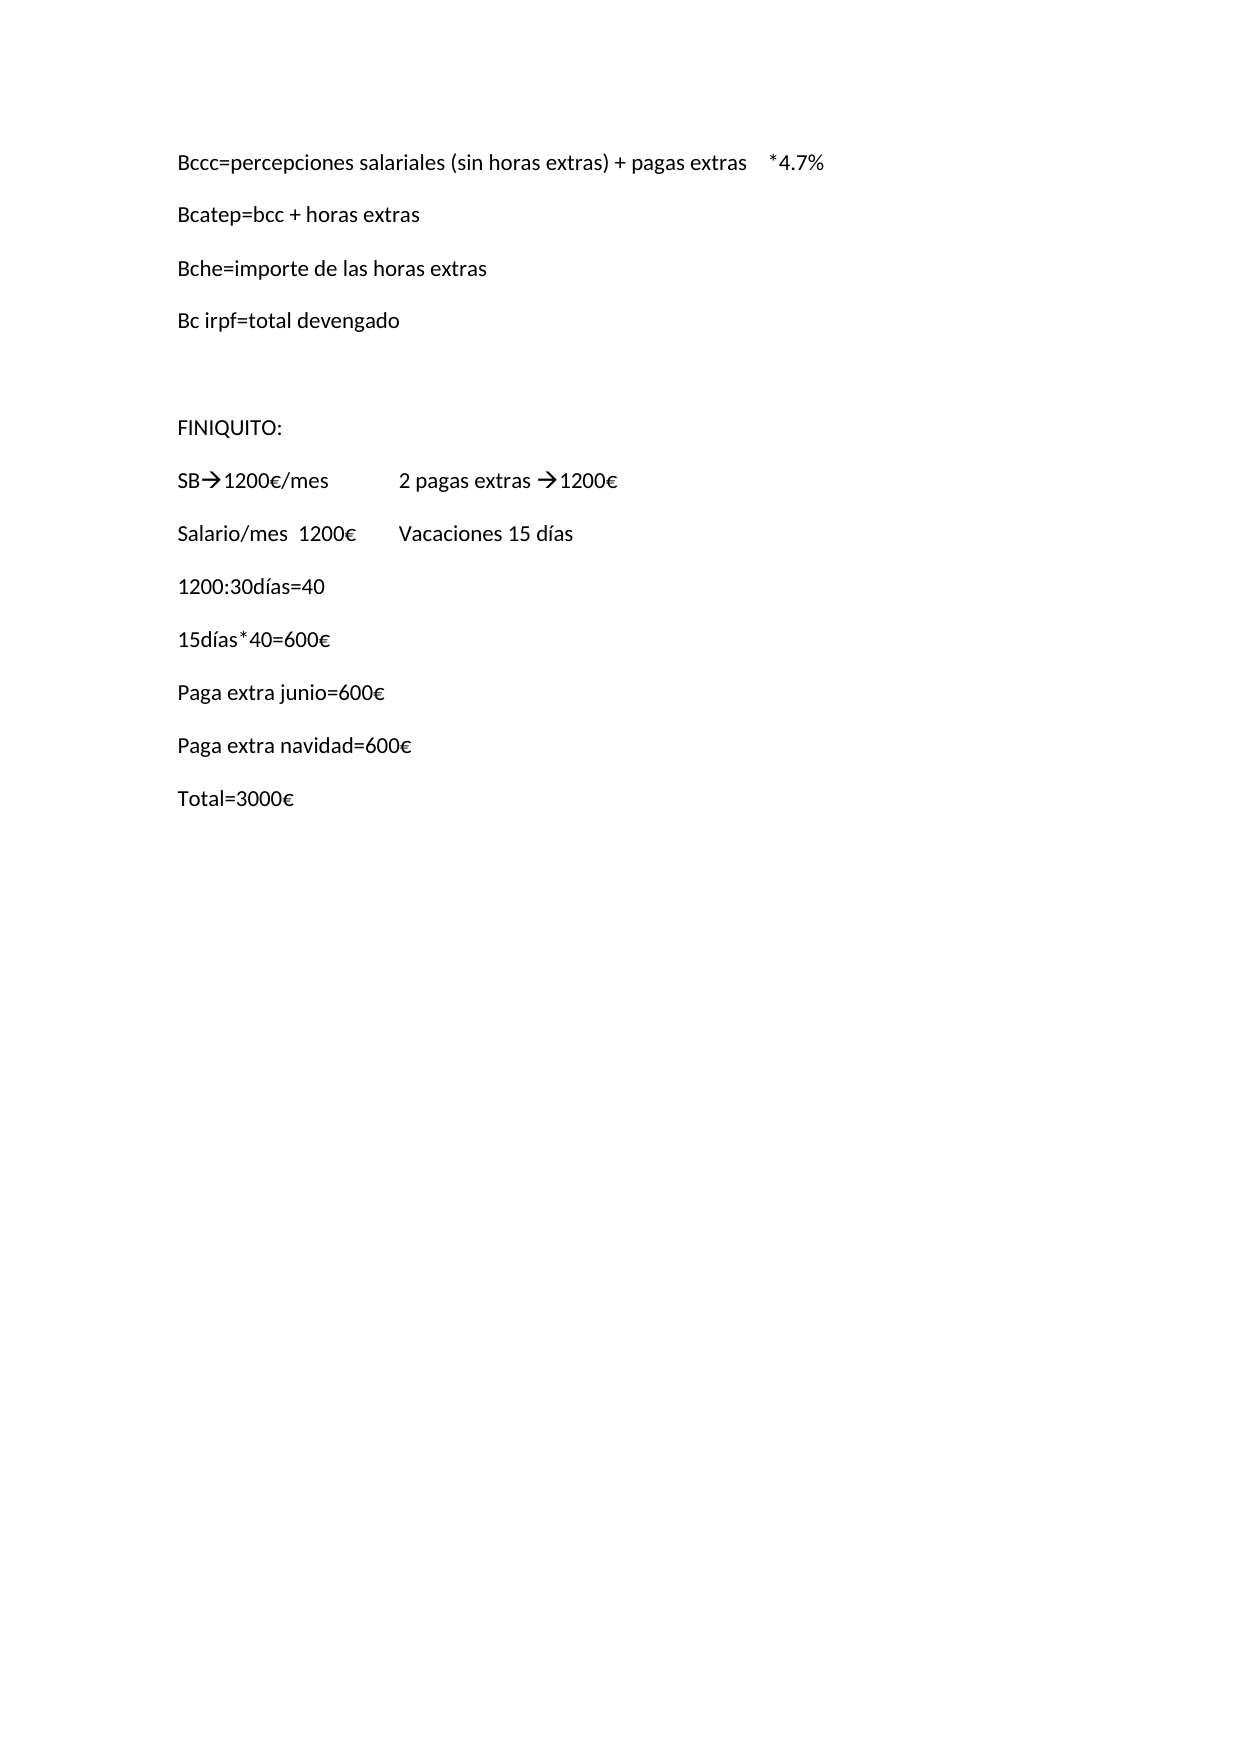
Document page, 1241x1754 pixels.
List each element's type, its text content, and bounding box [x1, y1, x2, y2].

text Paga extra navidad=600€ [177, 731, 1063, 759]
text Bche=importe de las horas extras [177, 254, 1063, 282]
text 1200:30días=40 [177, 572, 1063, 600]
text Bc irpf=total devengado [177, 307, 1063, 335]
text FINIQUITO: [177, 413, 1063, 441]
text 15días*40=600€ [177, 625, 1063, 653]
text Salario/mes 1200€ Vacaciones 15 días [177, 519, 1063, 547]
text SB1200€/mes 2 pagas extras 1200€ [177, 466, 1063, 494]
text Bccc=percepciones salariales (sin horas extras) + pagas extras *4.7% [177, 148, 1063, 176]
text Total=3000€ [177, 784, 1063, 812]
text Paga extra junio=600€ [177, 678, 1063, 706]
text Bcatep=bcc + horas extras [177, 201, 1063, 229]
